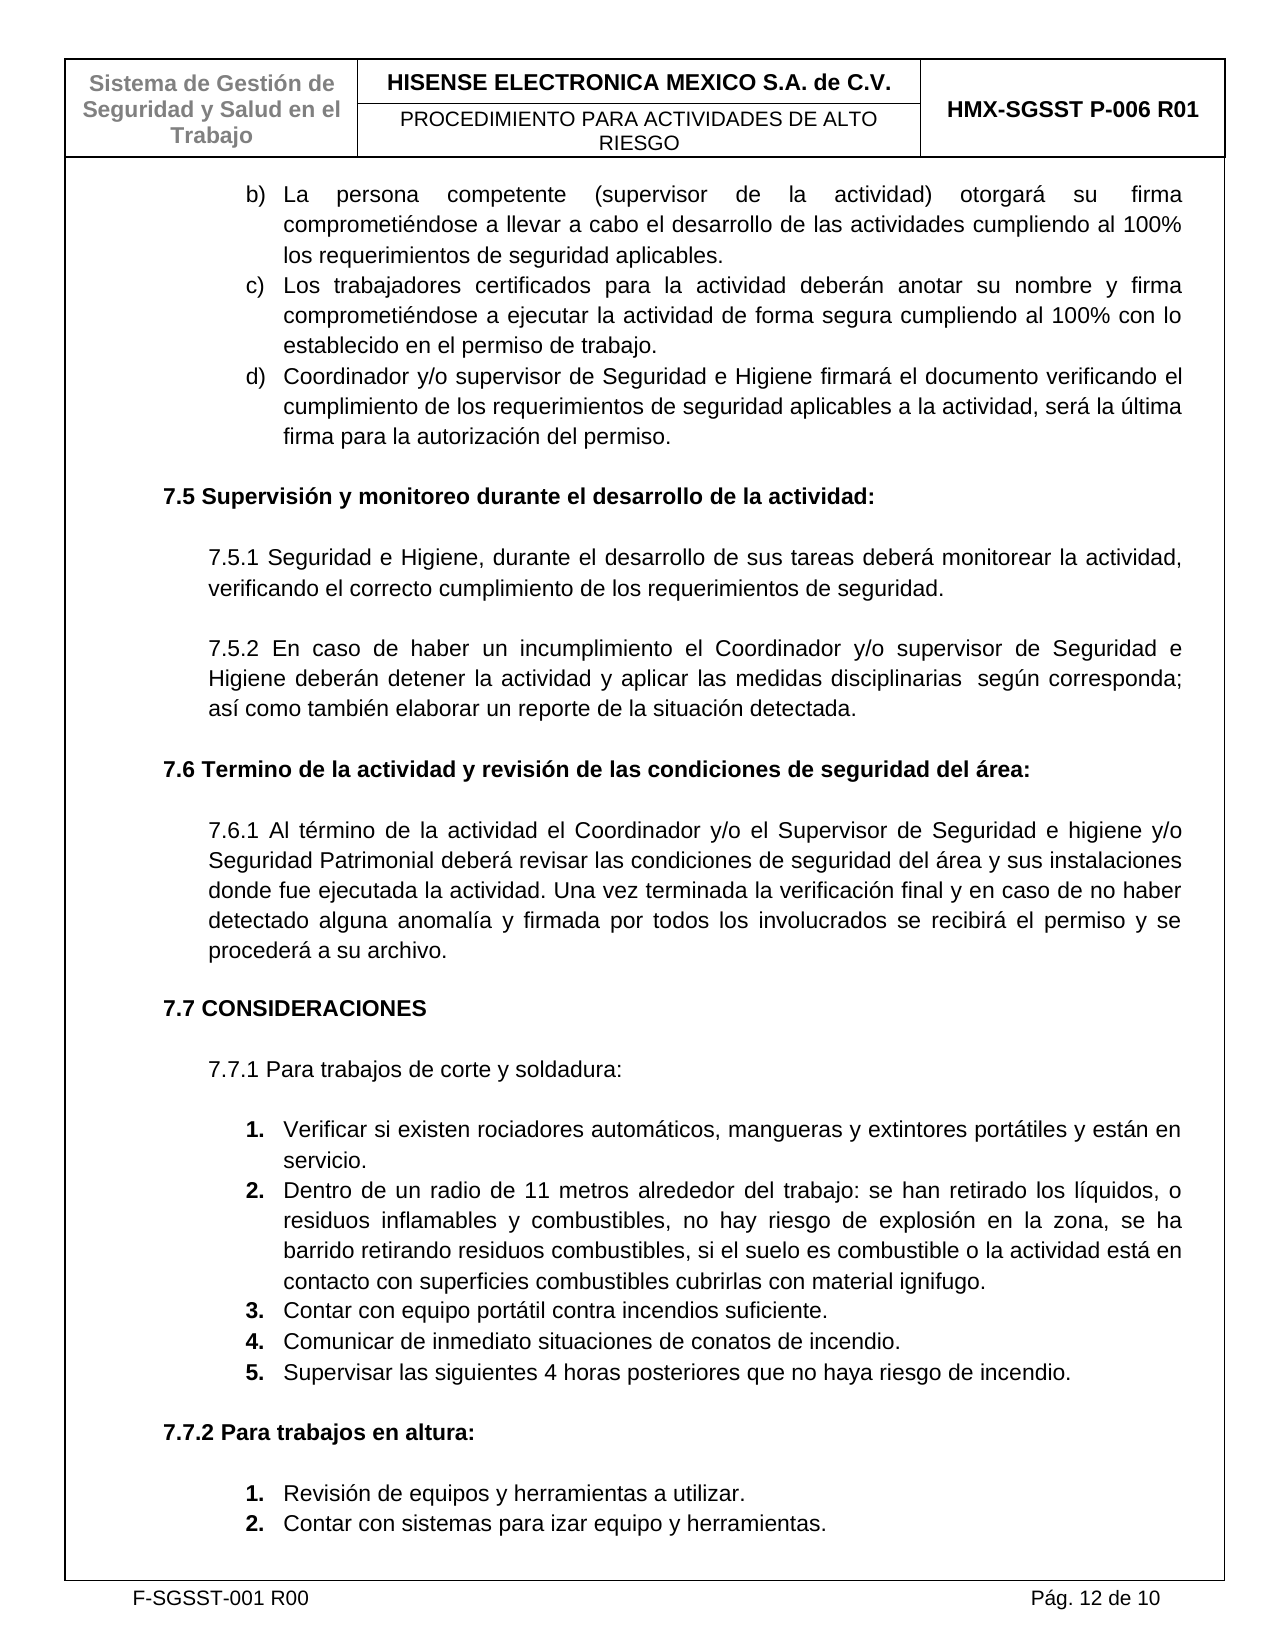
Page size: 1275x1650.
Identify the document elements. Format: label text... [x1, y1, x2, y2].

table_cell PROCEDIMIENTO PARA ACTIVIDADES DE ALTO RIESGO [358, 104, 920, 156]
table_header Sistema de Gestión de Seguridad y Salud en el Trabajo [66, 60, 357, 156]
table_cell La persona competente (supervisor de la actividad) otorgará su firma comprometiéndose a llevar a cabo el desarrollo de las actividades cumpliendo al 100% los requerimientos de seguridad aplicables. Los trabajadores certificados para la actividad deberán anotar su nombre y firma comprometiéndose a ejecutar la actividad de forma segura cumpliendo al 100% con lo establecido en el permiso de trabajo. Coordinador y/o supervisor de Seguridad e Higiene firmará el documento verificando el cumplimiento de los requerimientos de seguridad aplicables a la actividad, será la última firma para la autorización del permiso. Supervisión y monitoreo durante el desarrollo de la actividad: Seguridad e Higiene, durante el desarrollo de sus tareas deberá monitorear la actividad, verificando el correcto cumplimiento de los requerimientos de seguridad. En caso de haber un incumplimiento el Coordinador y/o supervisor de Seguridad e Higiene deberán detener la actividad y aplicar las medidas disciplinarias según corresponda; así como también elaborar un reporte de la situación detectada. Termino de la actividad y revisión de las condiciones de seguridad del área: Al término de la actividad el Coordinador y/o el Supervisor de Seguridad e higiene y/o Seguridad Patrimonial deberá revisar las condiciones de seguridad del área y sus instalaciones donde fue ejecutada la actividad. Una vez terminada la verificación final y en caso de no haber detectado alguna anomalía y firmada por todos los involucrados se recibirá el permiso y se procederá a su archivo. CONSIDERACIONES Para trabajos de corte y soldadura: Verificar si existen rociadores automáticos, mangueras y extintores portátiles y están en servicio. Dentro de un radio de 11 metros alrededor del trabajo: se han retirado los líquidos, o residuos inflamables y combustibles, no hay riesgo de explosión en la zona, se ha barrido retirando residuos combustibles, si el suelo es combustible o la actividad está en contacto con superficies combustibles cubrirlas con material ignifugo. Contar con equipo portátil contra incendios suficiente. Comunicar de inmediato situaciones de conatos de incendio. Supervisar las siguientes 4 horas posteriores que no haya riesgo de incendio. Para trabajos en altura: Revisión de equipos y herramientas a utilizar. Contar con sistemas para izar equipo y herramientas. [66, 158, 1224, 1579]
table_header HISENSE ELECTRONICA MEXICO S.A. de C.V. [358, 60, 920, 103]
table_header HMX-SGSST P-006 R01 [921, 60, 1224, 156]
